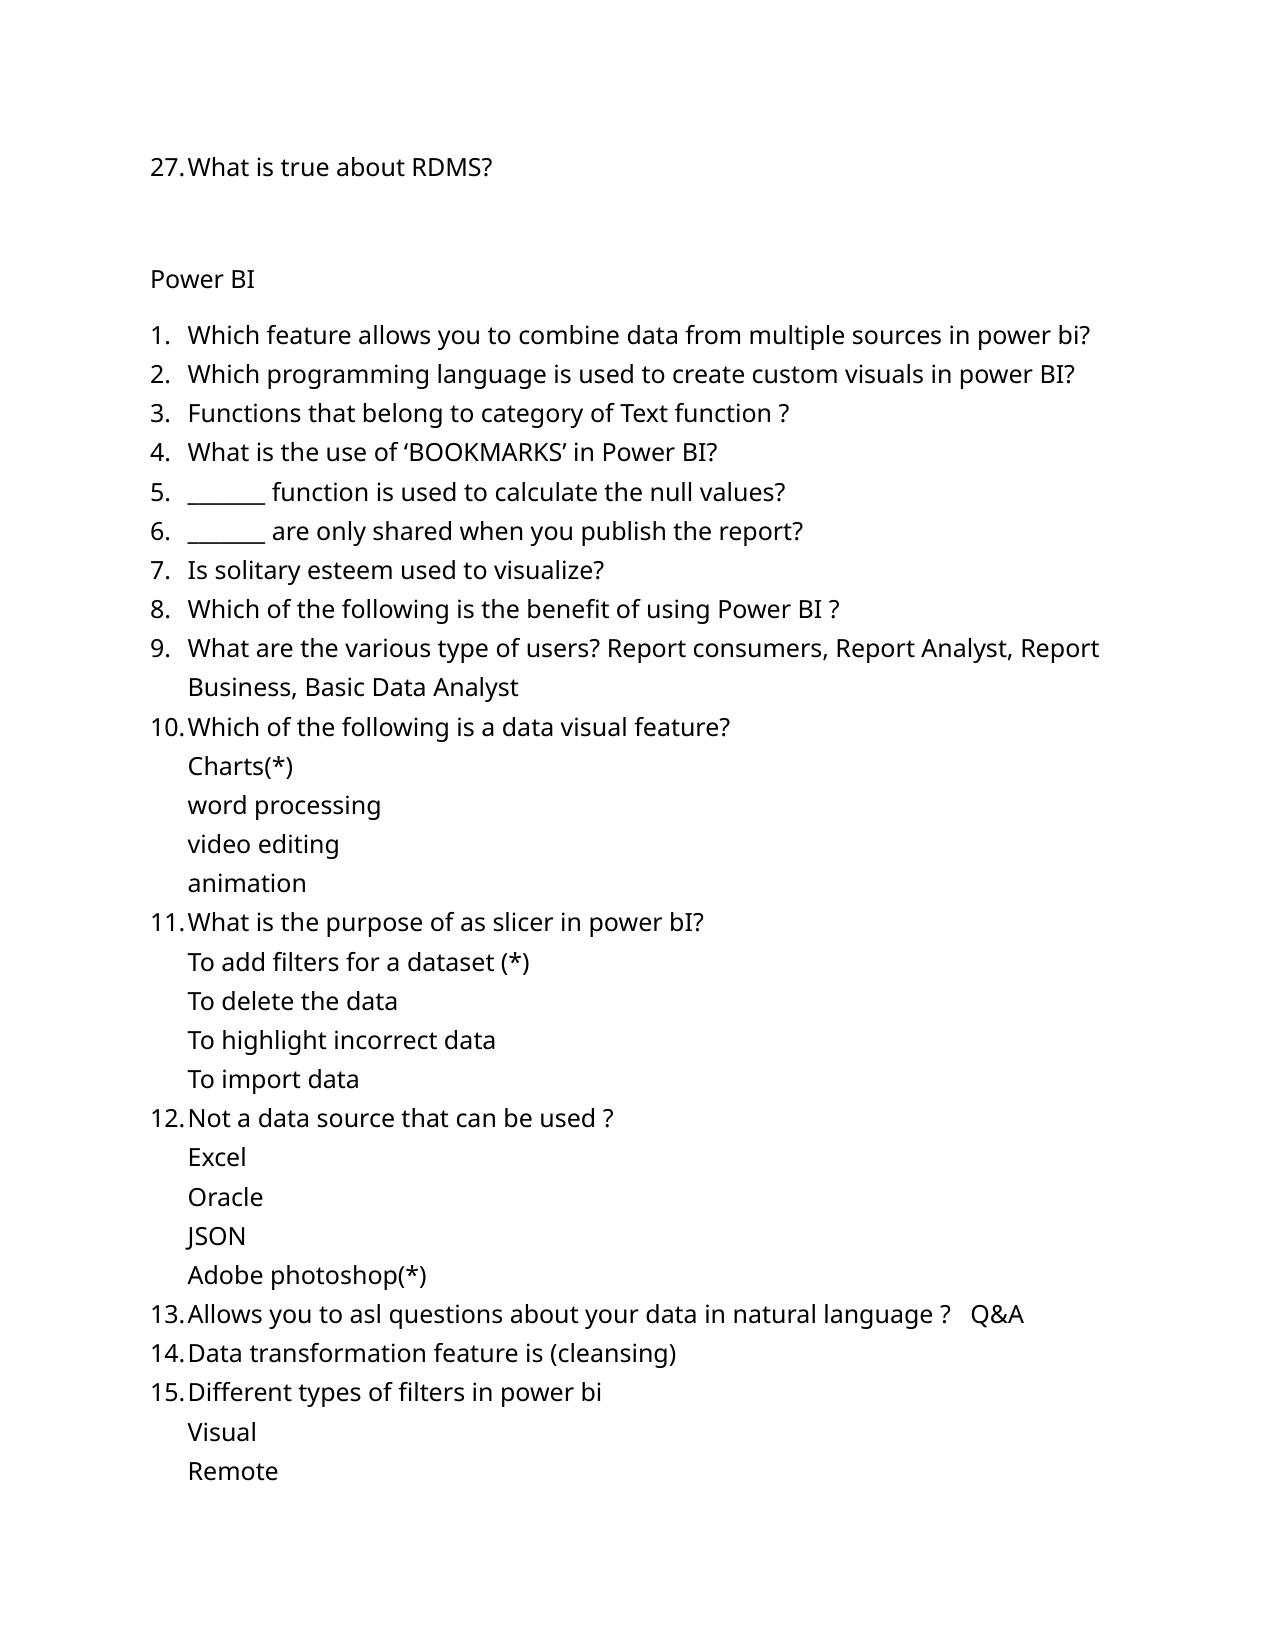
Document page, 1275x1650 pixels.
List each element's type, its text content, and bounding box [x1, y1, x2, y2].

list Which feature allows you to combine data from multiple sources in power bi? [150, 317, 1125, 352]
list What is the use of ‘BOOKMARKS’ in Power BI? [150, 435, 1125, 469]
list What are the various type of users? Report consumers, Report Analyst, Report Business, Basic Data Analyst [150, 631, 1125, 704]
list Different types of filters in power bi [150, 1375, 1125, 1409]
list Not a data source that can be used ? [150, 1101, 1125, 1135]
list To import data [187, 1062, 1125, 1096]
list Oracle [187, 1179, 1125, 1213]
list JSON [187, 1218, 1125, 1252]
list Is solitary esteem used to visualize? [150, 552, 1125, 587]
list Which programming language is used to create custom visuals in power BI? [150, 357, 1125, 391]
list Allows you to asl questions about your data in natural language ? Q&A [150, 1297, 1125, 1331]
list Adobe photoshop(*) [187, 1257, 1125, 1292]
list _______ function is used to calculate the null values? [150, 474, 1125, 508]
list Visual [187, 1414, 1125, 1448]
text Power BI [150, 262, 1125, 296]
list Which of the following is the benefit of using Power BI ? [150, 592, 1125, 626]
list Data transformation feature is (cleansing) [150, 1336, 1125, 1370]
list Functions that belong to category of Text function ? [150, 396, 1125, 430]
list Remote [187, 1453, 1125, 1487]
list Charts(*) [187, 748, 1125, 782]
list Excel [187, 1140, 1125, 1174]
list animation [187, 866, 1125, 900]
list video editing [187, 827, 1125, 861]
list What is true about RDMS? [150, 150, 1125, 184]
list To delete the data [187, 983, 1125, 1017]
list What is the purpose of as slicer in power bI? [150, 905, 1125, 939]
list word processing [187, 787, 1125, 822]
list To highlight incorrect data [187, 1022, 1125, 1057]
list To add filters for a dataset (*) [187, 944, 1125, 978]
list Which of the following is a data visual feature? [150, 709, 1125, 743]
list _______ are only shared when you publish the report? [150, 513, 1125, 547]
